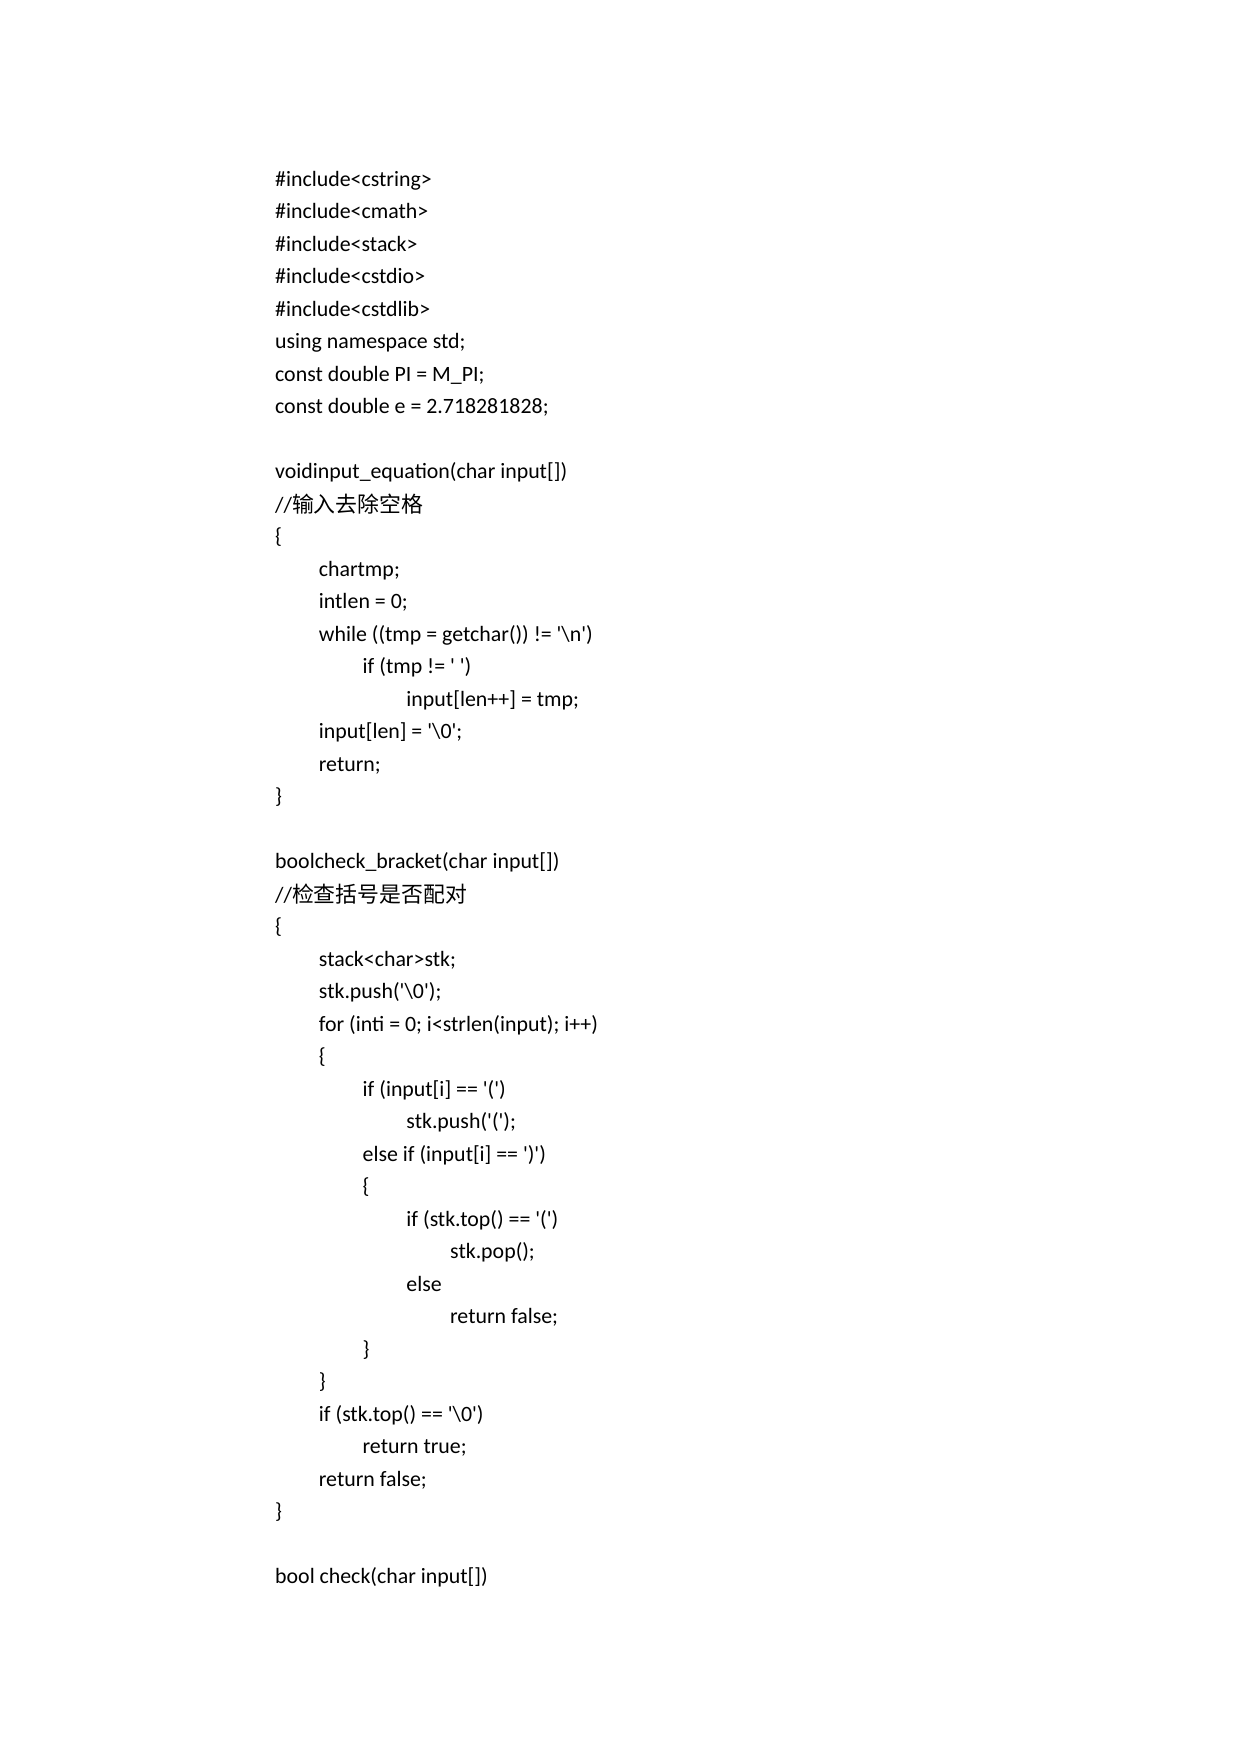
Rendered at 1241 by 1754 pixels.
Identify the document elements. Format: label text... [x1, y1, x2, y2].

list return; [231, 747, 1053, 779]
list { [231, 909, 1053, 942]
list #include<cstdio> [231, 259, 1053, 292]
list } [231, 1494, 1053, 1527]
list { [231, 519, 1053, 552]
list const double e = 2.718281828; [231, 389, 1053, 422]
list #include<stack> [231, 227, 1053, 259]
list boolcheck_bracket(char input[]) [231, 844, 1053, 877]
list if (tmp != ' ') [231, 649, 1053, 682]
list return false; [231, 1462, 1053, 1494]
list intlen = 0; [231, 584, 1053, 617]
list else [231, 1267, 1053, 1299]
list stack<char>stk; [231, 942, 1053, 974]
list if (stk.top() == '\0') [231, 1397, 1053, 1429]
list using namespace std; [231, 324, 1053, 357]
list for (inti = 0; i<strlen(input); i++) [231, 1007, 1053, 1039]
list #include<cstdlib> [231, 292, 1053, 324]
list { [231, 1039, 1053, 1072]
list while ((tmp = getchar()) != '\n') [231, 617, 1053, 649]
list const double PI = M_PI; [231, 357, 1053, 389]
list #include<cmath> [231, 194, 1053, 227]
list return true; [231, 1429, 1053, 1462]
list bool check(char input[]) [231, 1559, 1053, 1592]
list if (input[i] == '(') [231, 1072, 1053, 1104]
list //检查括号是否配对 [231, 877, 1053, 909]
list { [231, 1169, 1053, 1202]
list stk.pop(); [231, 1234, 1053, 1267]
list voidinput_equation(char input[]) [231, 454, 1053, 487]
list //输入去除空格 [231, 487, 1053, 519]
list } [231, 779, 1053, 812]
list #include<cstring> [231, 162, 1053, 194]
list chartmp; [231, 552, 1053, 584]
list return false; [231, 1299, 1053, 1332]
list stk.push('('); [231, 1104, 1053, 1137]
list } [231, 1332, 1053, 1364]
list if (stk.top() == '(') [231, 1202, 1053, 1234]
list input[len] = '\0'; [231, 714, 1053, 747]
list input[len++] = tmp; [231, 682, 1053, 714]
list else if (input[i] == ')') [231, 1137, 1053, 1169]
list stk.push('\0'); [231, 974, 1053, 1007]
list } [231, 1364, 1053, 1397]
